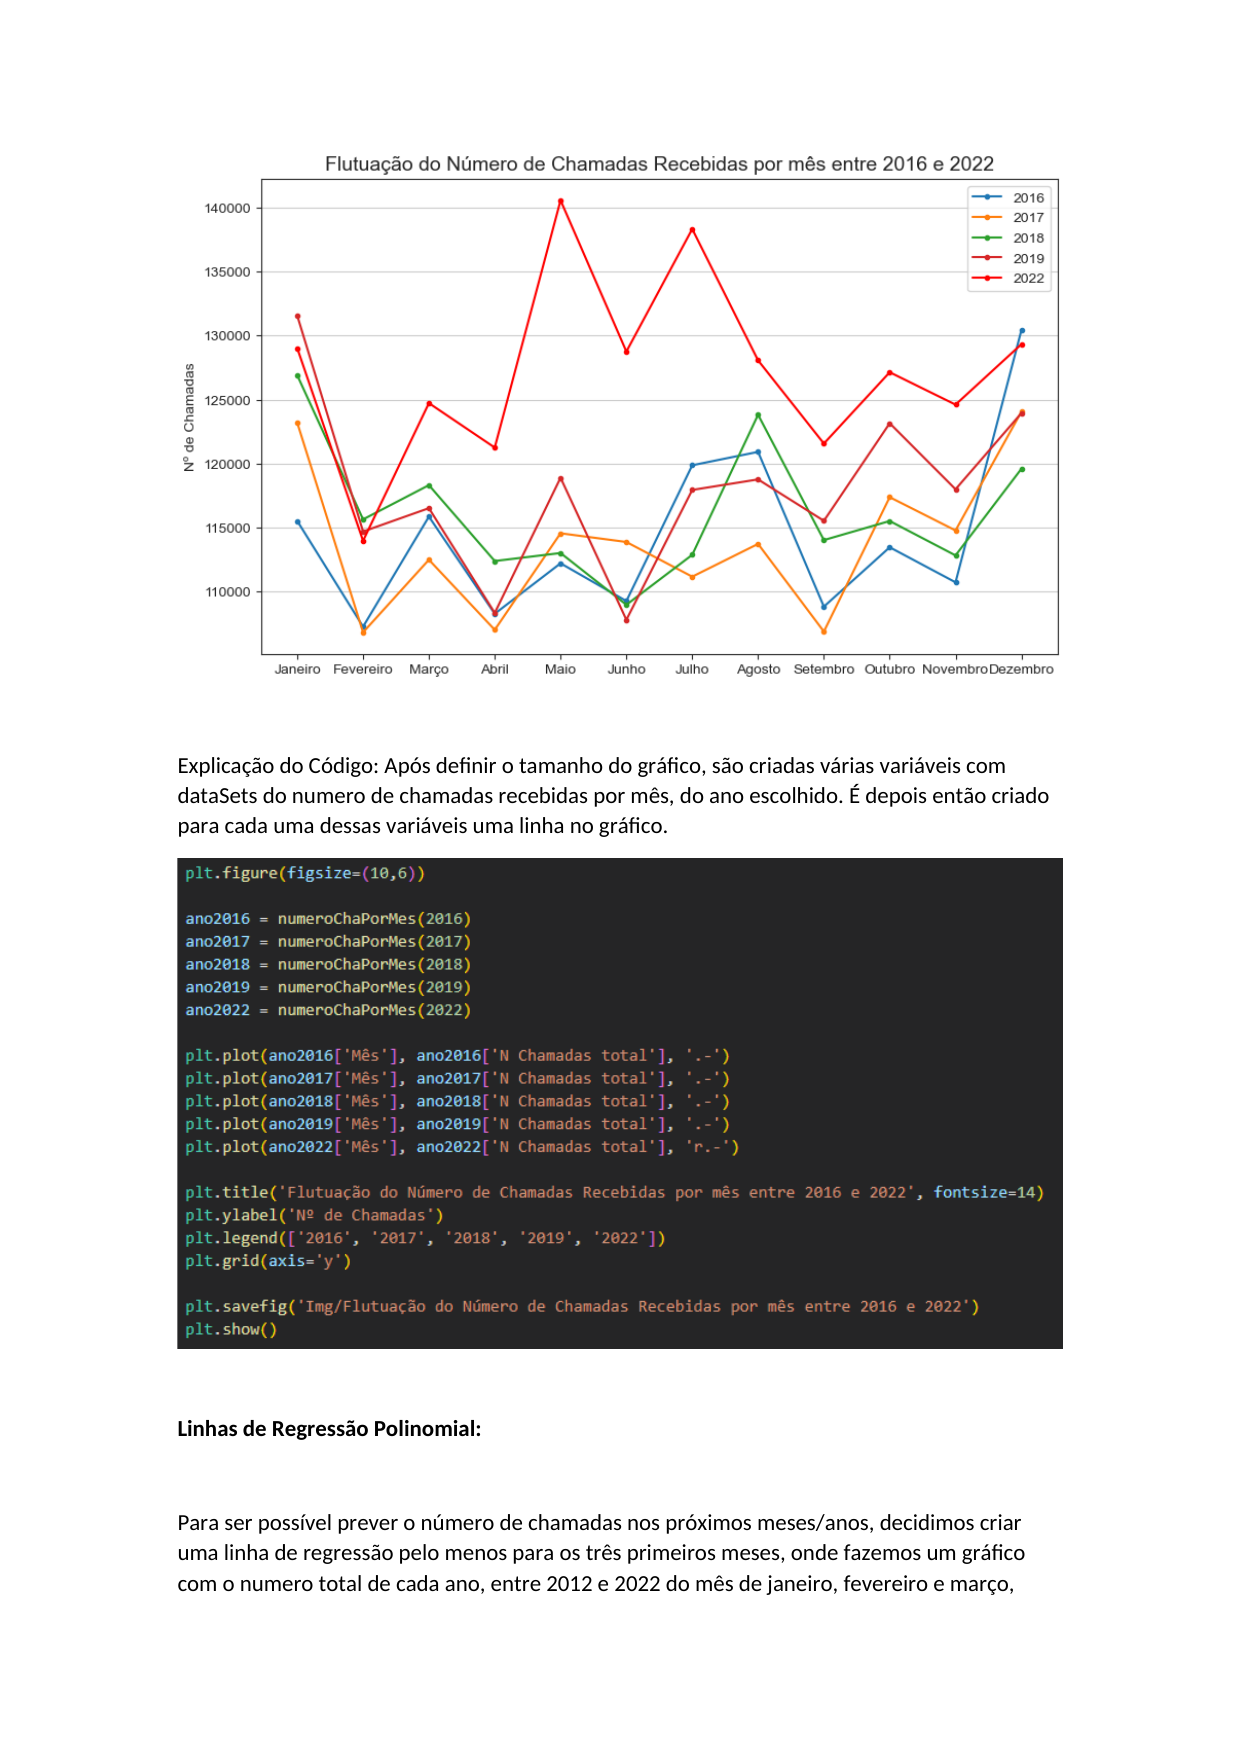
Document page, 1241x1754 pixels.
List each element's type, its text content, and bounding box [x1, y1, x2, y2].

text Linhas de Regressão Polinomial: [177, 1414, 1063, 1442]
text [177, 1508, 1063, 1597]
picture [177, 858, 1063, 1349]
picture [177, 147, 1063, 686]
text Explicação do Código: Após definir o tamanho do gráfico, são criadas várias variáveis com dataSets do numero de chamadas recebidas por mês, do ano escolhido. É depois então criado para cada uma dessas variáveis uma linha no gráfico. [177, 751, 1063, 839]
